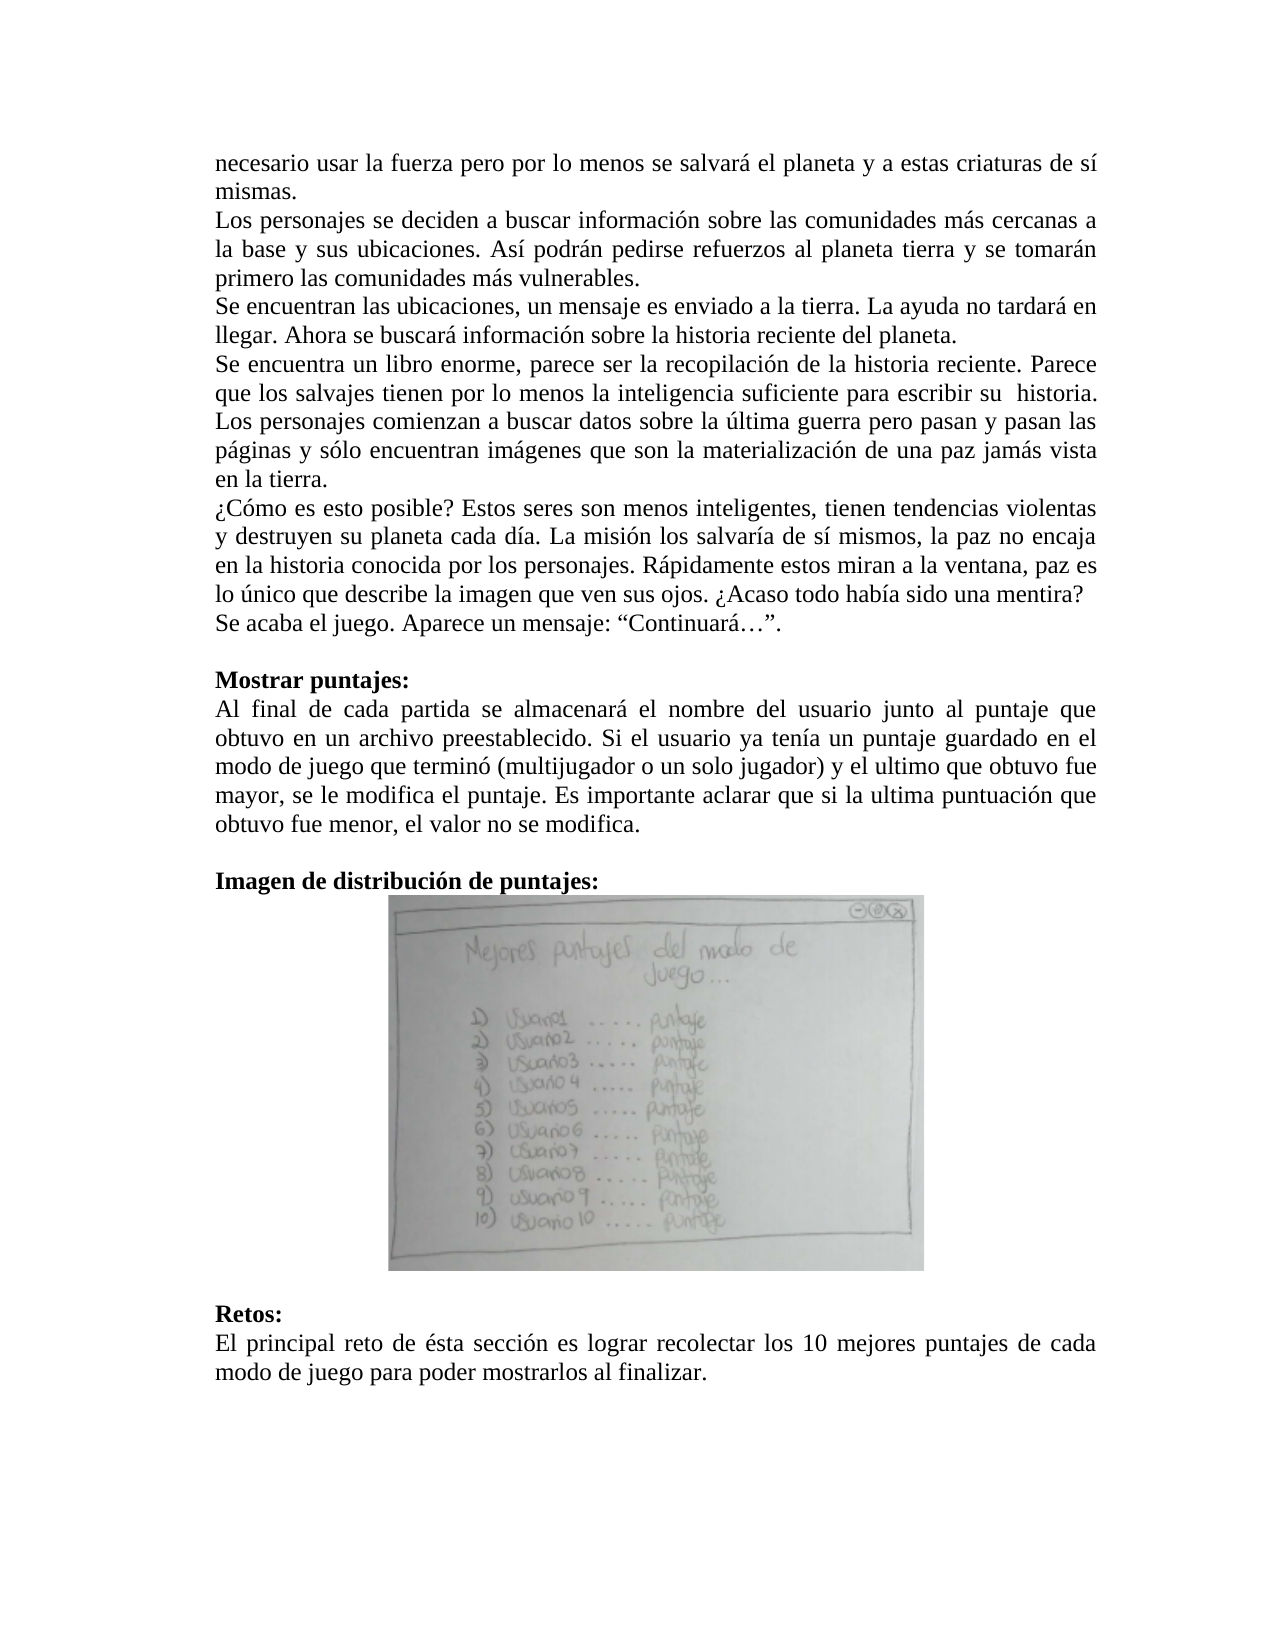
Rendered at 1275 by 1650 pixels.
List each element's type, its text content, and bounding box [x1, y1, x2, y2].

picture [388, 895, 925, 1271]
text Retos: [215, 1299, 1098, 1328]
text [215, 148, 1098, 205]
text Se acaba el juego. Aparece un mensaje: “Continuará…”. [215, 608, 1098, 636]
text Imagen de distribución de puntajes: [215, 866, 1098, 895]
text Se encuentra un libro enorme, parece ser la recopilación de la historia reciente. Parece que los salvajes tienen por lo menos la inteligencia suficiente para escribir su historia. Los personajes comienzan a buscar datos sobre la última guerra pero pasan y pasan las páginas y sólo encuentran imágenes que son la materialización de una paz jamás vista en la tierra. [215, 349, 1098, 493]
text ¿Cómo es esto posible? Estos seres son menos inteligentes, tienen tendencias violentas y destruyen su planeta cada día. La misión los salvaría de sí mismos, la paz no encaja en la historia conocida por los personajes. Rápidamente estos miran a la ventana, paz es lo único que describe la imagen que ven sus ojos. ¿Acaso todo había sido una mentira? [215, 493, 1098, 608]
text Al final de cada partida se almacenará el nombre del usuario junto al puntaje que obtuvo en un archivo preestablecido. Si el usuario ya tenía un puntaje guardado en el modo de juego que terminó (multijugador o un solo jugador) y el ultimo que obtuvo fue mayor, se le modifica el puntaje. Es importante aclarar que si la ultima puntuación que obtuvo fue menor, el valor no se modifica. [215, 694, 1098, 838]
text Se encuentran las ubicaciones, un mensaje es enviado a la tierra. La ayuda no tardará en llegar. Ahora se buscará información sobre la historia reciente del planeta. [215, 291, 1098, 349]
text Mostrar puntajes: [215, 665, 1098, 694]
text Los personajes se deciden a buscar información sobre las comunidades más cercanas a la base y sus ubicaciones. Así podrán pedirse refuerzos al planeta tierra y se tomarán primero las comunidades más vulnerables. [215, 205, 1098, 291]
text El principal reto de ésta sección es lograr recolectar los 10 mejores puntajes de cada modo de juego para poder mostrarlos al finalizar. [215, 1328, 1098, 1385]
